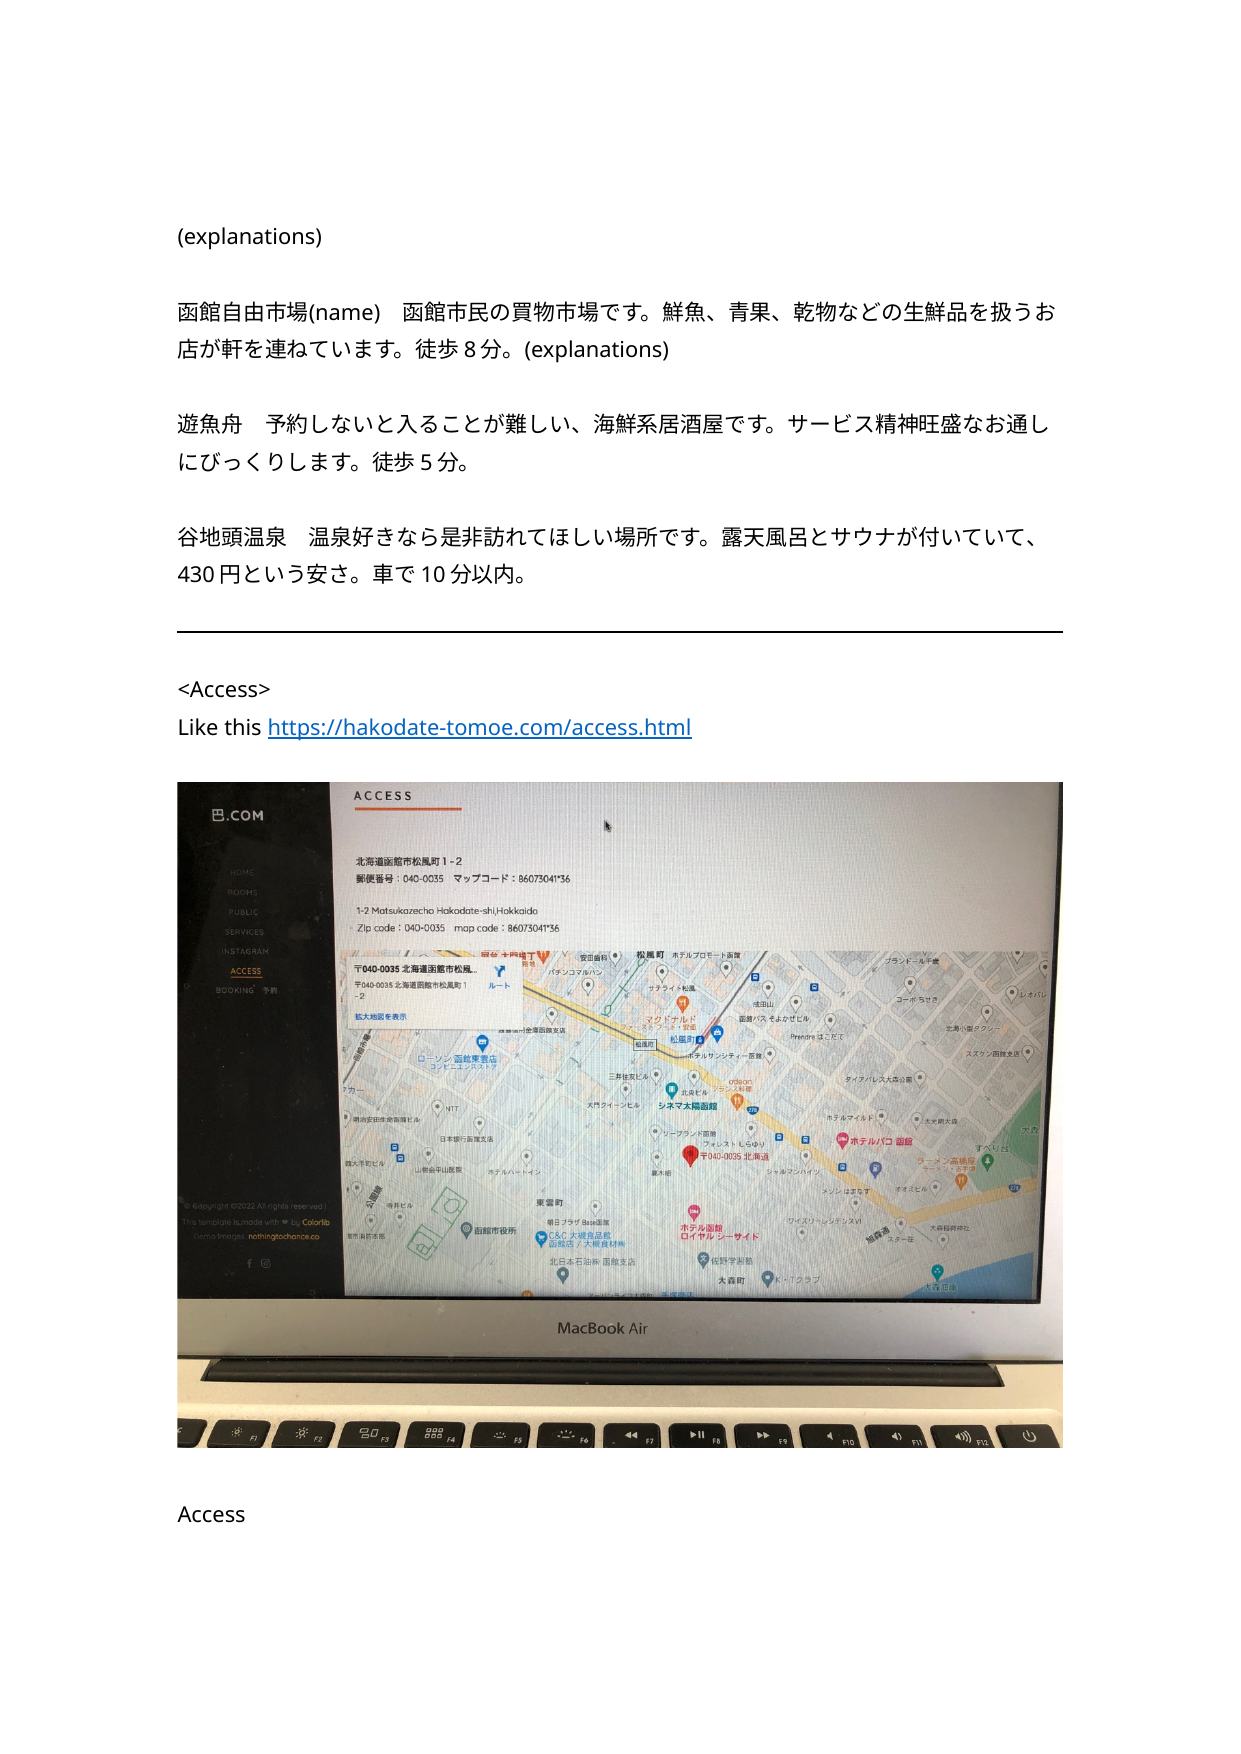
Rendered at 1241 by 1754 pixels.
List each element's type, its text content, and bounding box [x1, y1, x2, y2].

text 函館自由市場(name) 函館市民の買物市場です。鮮魚、青果、乾物などの生鮮品を扱うお店が軒を連ねています。徒歩8分。(explanations) [177, 292, 1063, 367]
text 遊魚舟 予約しないと入ることが難しい、海鮮系居酒屋です。サービス精神旺盛なお通しにびっくりします。徒歩5分。 [177, 404, 1063, 479]
text Access [177, 1495, 1063, 1533]
text 谷地頭温泉 温泉好きなら是非訪れてほしい場所です。露天風呂とサウナが付いていて、430円という安さ。車で10分以内。 [177, 517, 1063, 592]
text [177, 217, 1063, 254]
text <Access> [177, 670, 1063, 708]
text Like this https://hakodate-tomoe.com/access.html [177, 708, 1063, 745]
picture [177, 782, 1063, 1448]
